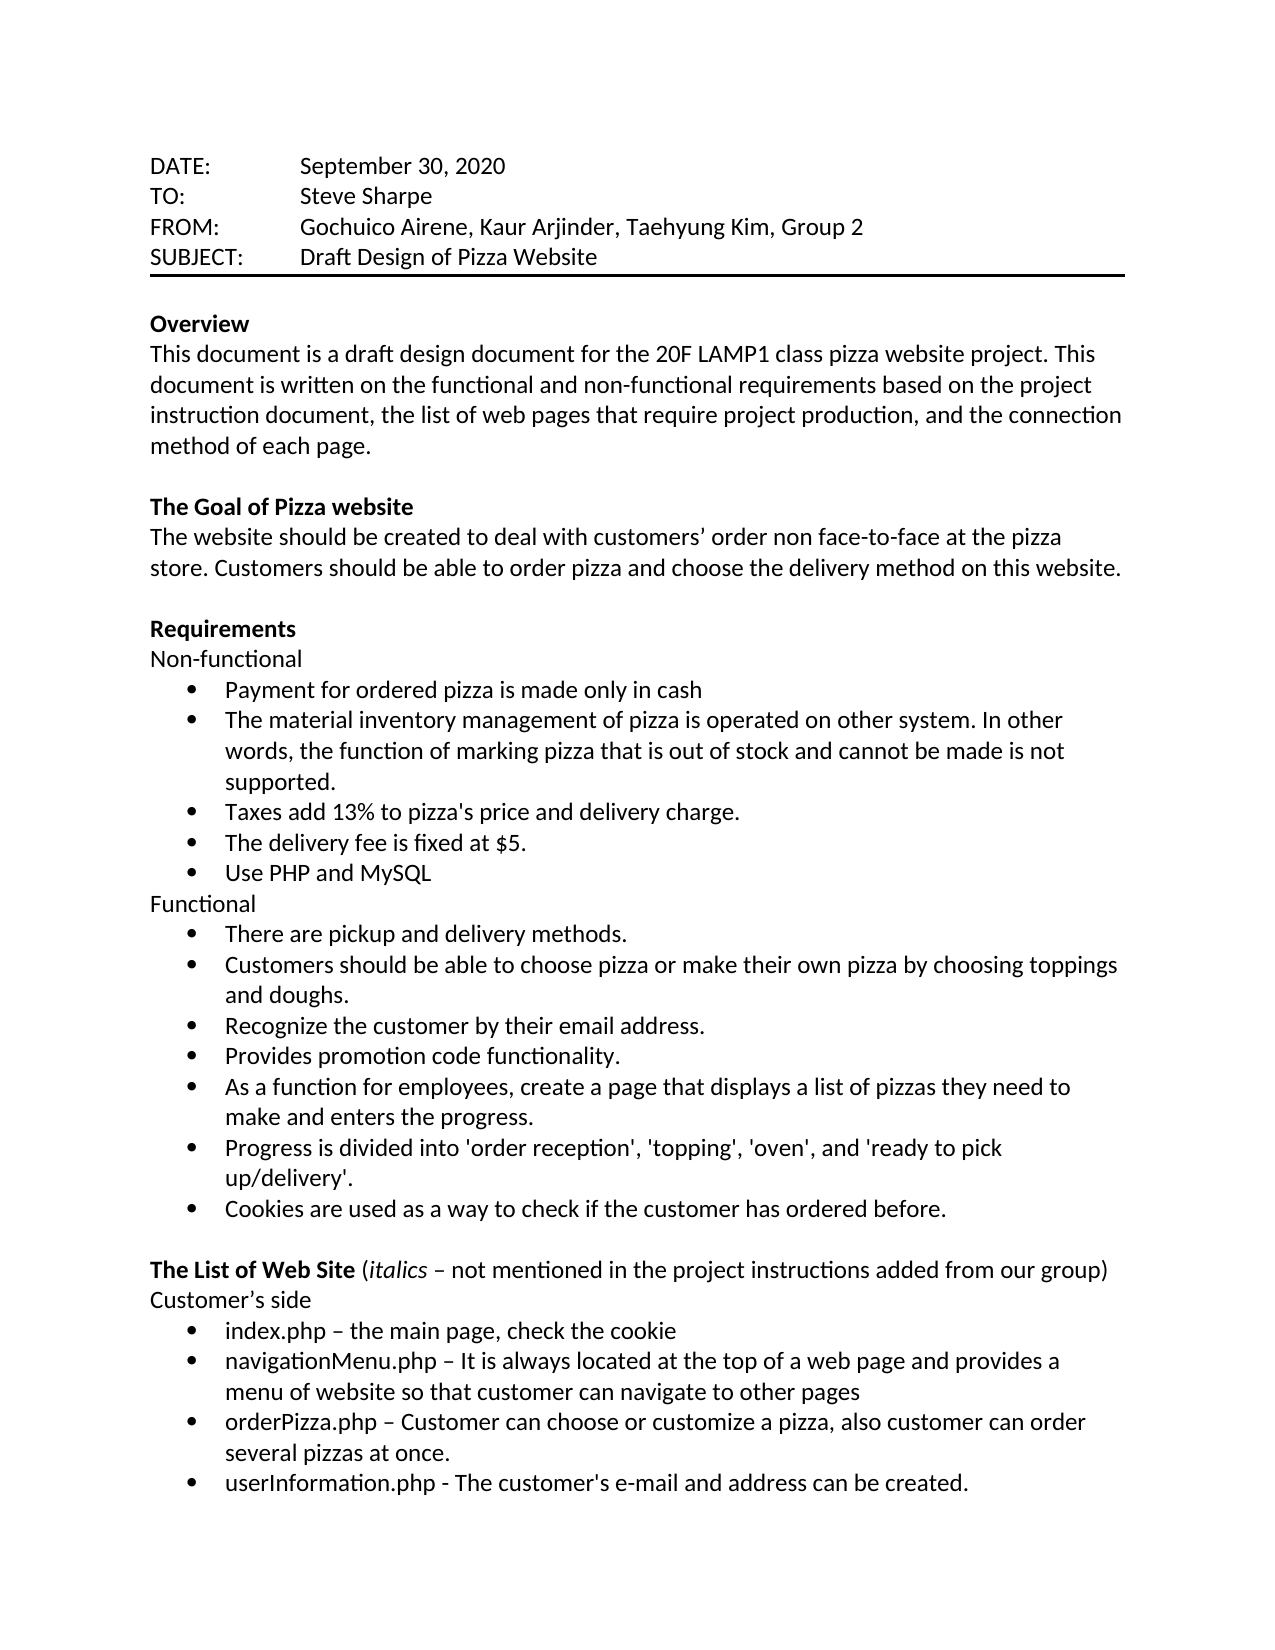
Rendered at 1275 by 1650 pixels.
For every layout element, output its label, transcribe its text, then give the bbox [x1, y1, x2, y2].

text Requirements [150, 613, 1125, 643]
list Recognize the customer by their email address. [187, 1010, 1125, 1040]
list The material inventory management of pizza is operated on other system. In other words, the function of marking pizza that is out of stock and cannot be made is not supported. [187, 704, 1125, 796]
list The delivery fee is fixed at $5. [187, 827, 1125, 857]
text The website should be created to deal with customers’ order non face-to-face at the pizza store. Customers should be able to order pizza and choose the delivery method on this website. [150, 521, 1125, 582]
list There are pickup and delivery methods. [187, 918, 1125, 949]
list Payment for ordered pizza is made only in cash [187, 674, 1125, 704]
text Non-functional [150, 643, 1125, 674]
text Functional [150, 888, 1125, 918]
text The List of Web Site (italics – not mentioned in the project instructions added from our group) [150, 1254, 1125, 1284]
list index.php – the main page, check the cookie [187, 1315, 1125, 1346]
text FROM: Gochuico Airene, Kaur Arjinder, Taehyung Kim, Group 2 [150, 211, 1125, 242]
text The Goal of Pizza website [150, 491, 1125, 521]
list orderPizza.php – Customer can choose or customize a pizza, also customer can order several pizzas at once. [187, 1407, 1125, 1468]
text TO: Steve Sharpe [150, 181, 1125, 211]
list Cookies are used as a way to check if the customer has ordered before. [187, 1193, 1125, 1223]
text DATE: September 30, 2020 [150, 150, 1125, 181]
text SUBJECT: Draft Design of Pizza Website [150, 242, 1125, 274]
text This document is a draft design document for the 20F LAMP1 class pizza website project. This document is written on the functional and non-functional requirements based on the project instruction document, the list of web pages that require project production, and the connection method of each page. [150, 338, 1125, 460]
list navigationMenu.php – It is always located at the top of a web page and provides a menu of website so that customer can navigate to other pages [187, 1346, 1125, 1407]
list Customers should be able to choose pizza or make their own pizza by choosing toppings and doughs. [187, 949, 1125, 1010]
list Use PHP and MySQL [187, 857, 1125, 888]
list userInformation.php - The customer's e-mail and address can be created. [187, 1468, 1125, 1498]
list As a function for employees, create a page that displays a list of pizzas they need to make and enters the progress. [187, 1071, 1125, 1132]
text Customer’s side [150, 1284, 1125, 1315]
text Overview [150, 308, 1125, 338]
list Progress is divided into 'order reception', 'topping', 'oven', and 'ready to pick up/delivery'. [187, 1132, 1125, 1193]
list Provides promotion code functionality. [187, 1040, 1125, 1071]
list Taxes add 13% to pizza's price and delivery charge. [187, 796, 1125, 827]
